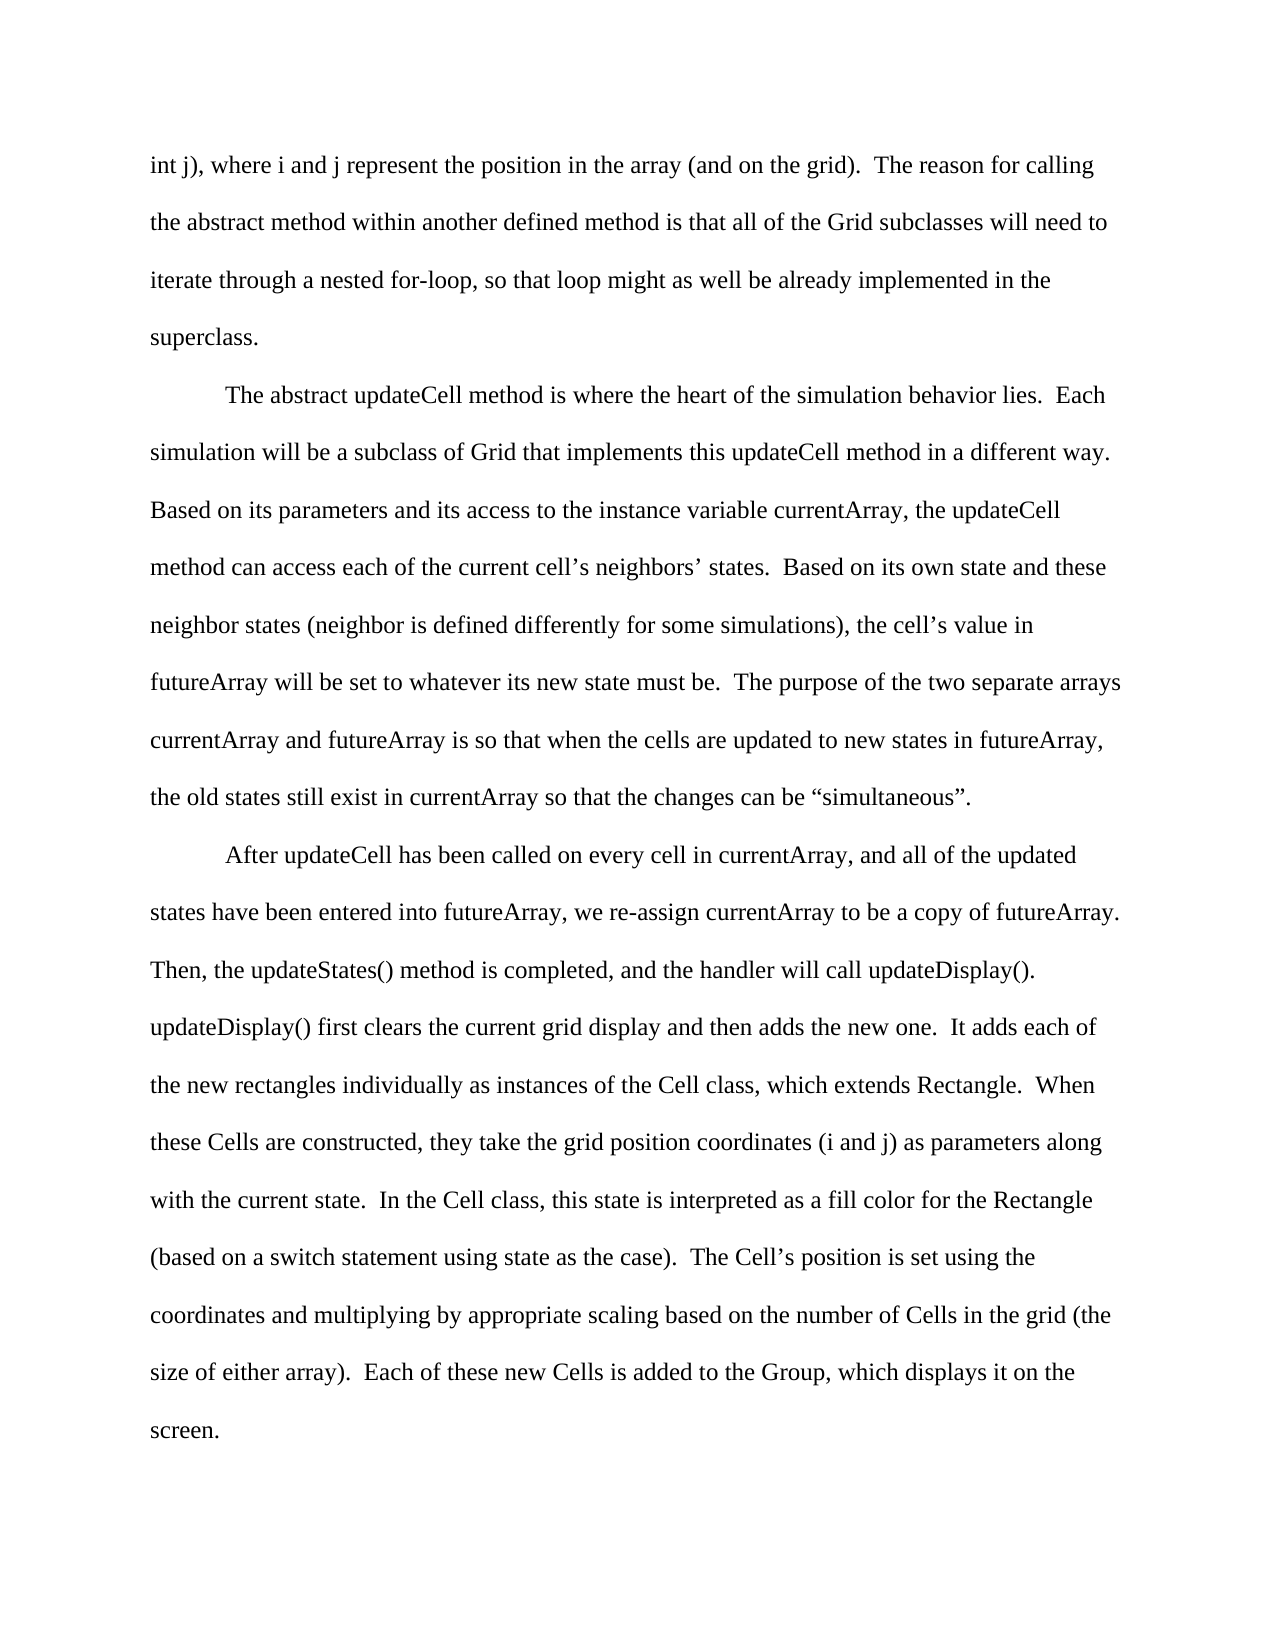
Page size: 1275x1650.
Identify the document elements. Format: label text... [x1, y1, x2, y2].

text After updateCell has been called on every cell in currentArray, and all of the updated states have been entered into futureArray, we re-assign currentArray to be a copy of futureArray. Then, the updateStates() method is completed, and the handler will call updateDisplay(). updateDisplay() first clears the current grid display and then adds the new one. It adds each of the new rectangles individually as instances of the Cell class, which extends Rectangle. When these Cells are constructed, they take the grid position coordinates (i and j) as parameters along with the current state. In the Cell class, this state is interpreted as a fill color for the Rectangle (based on a switch statement using state as the case). The Cell’s position is set using the coordinates and multiplying by appropriate scaling based on the number of Cells in the grid (the size of either array). Each of these new Cells is added to the Group, which displays it on the screen. [150, 840, 1125, 1444]
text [150, 150, 1125, 351]
text The abstract updateCell method is where the heart of the simulation behavior lies. Each simulation will be a subclass of Grid that implements this updateCell method in a different way. Based on its parameters and its access to the instance variable currentArray, the updateCell method can access each of the current cell’s neighbors’ states. Based on its own state and these neighbor states (neighbor is defined differently for some simulations), the cell’s value in futureArray will be set to whatever its new state must be. The purpose of the two separate arrays currentArray and futureArray is so that when the cells are updated to new states in futureArray, the old states still exist in currentArray so that the changes can be “simultaneous”. [150, 380, 1125, 811]
